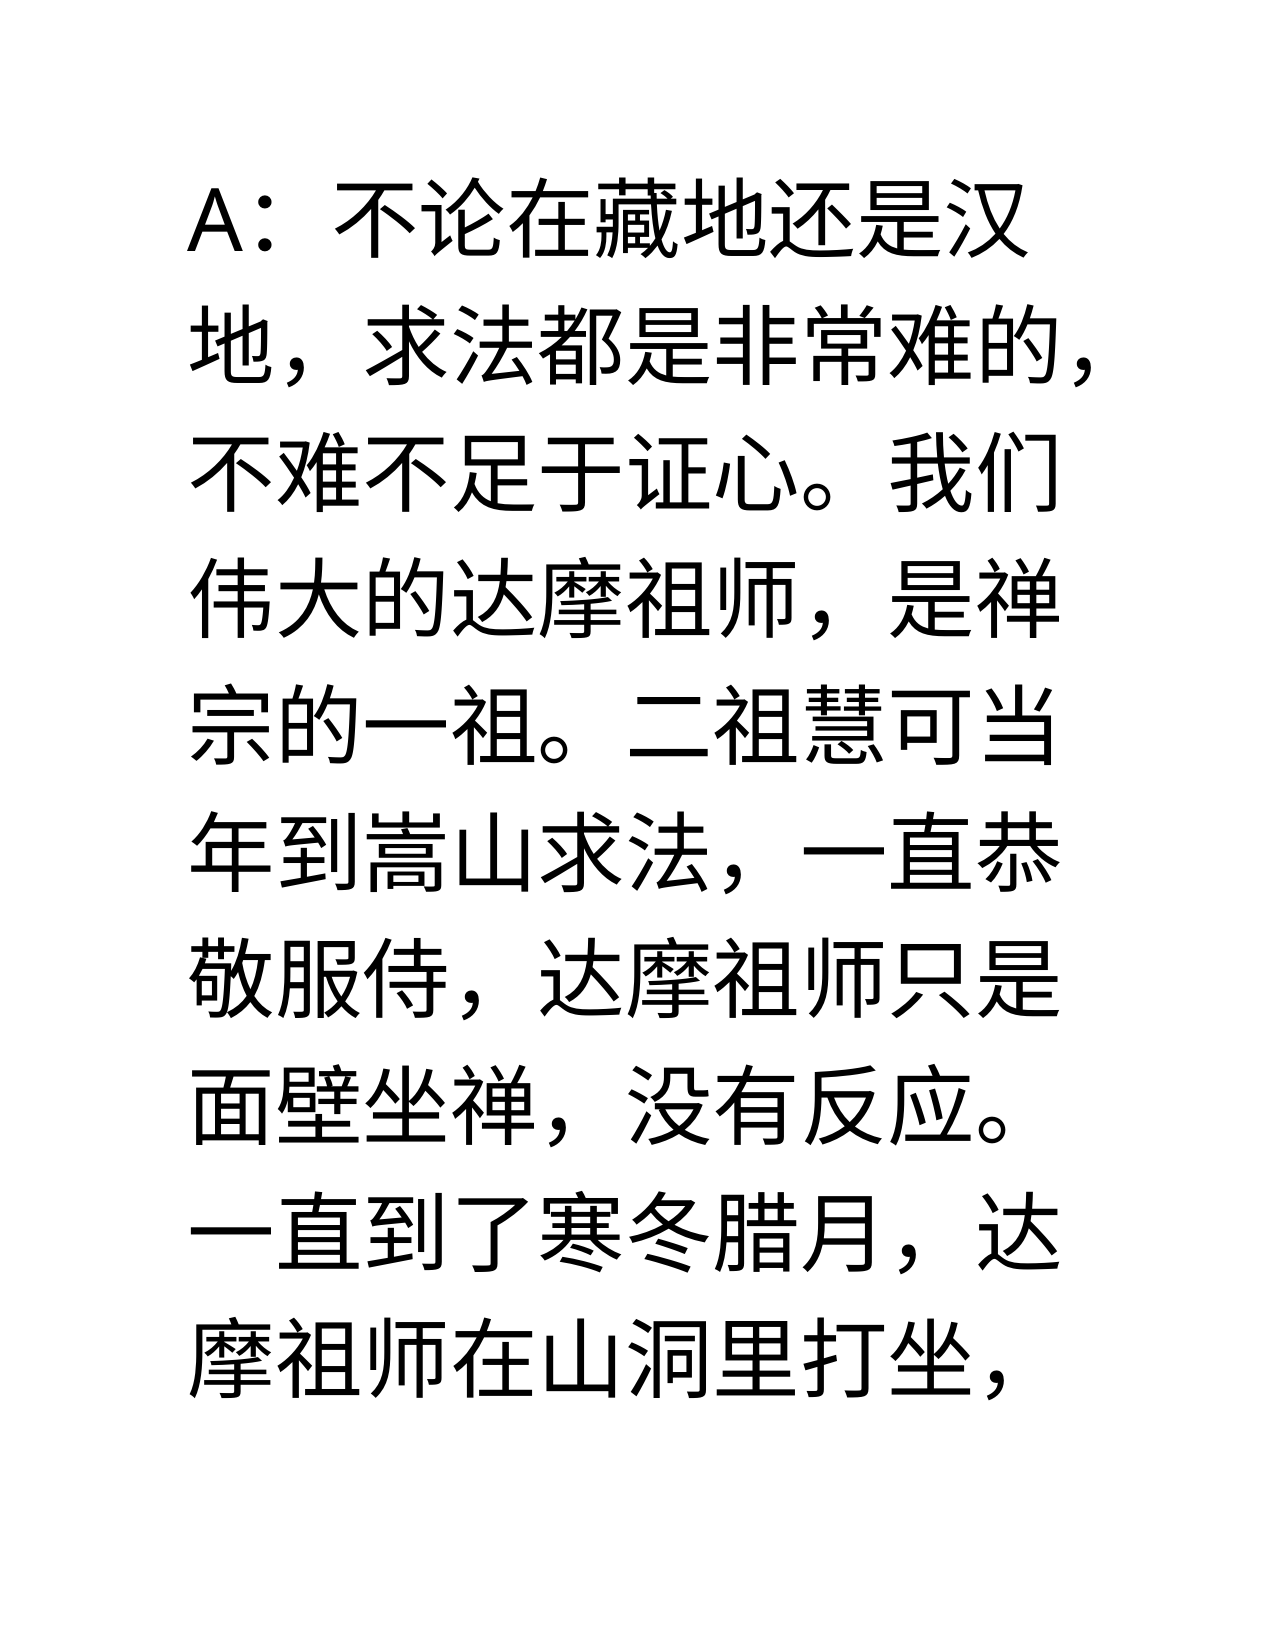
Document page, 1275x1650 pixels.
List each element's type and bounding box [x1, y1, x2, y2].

text [187, 150, 1087, 1417]
